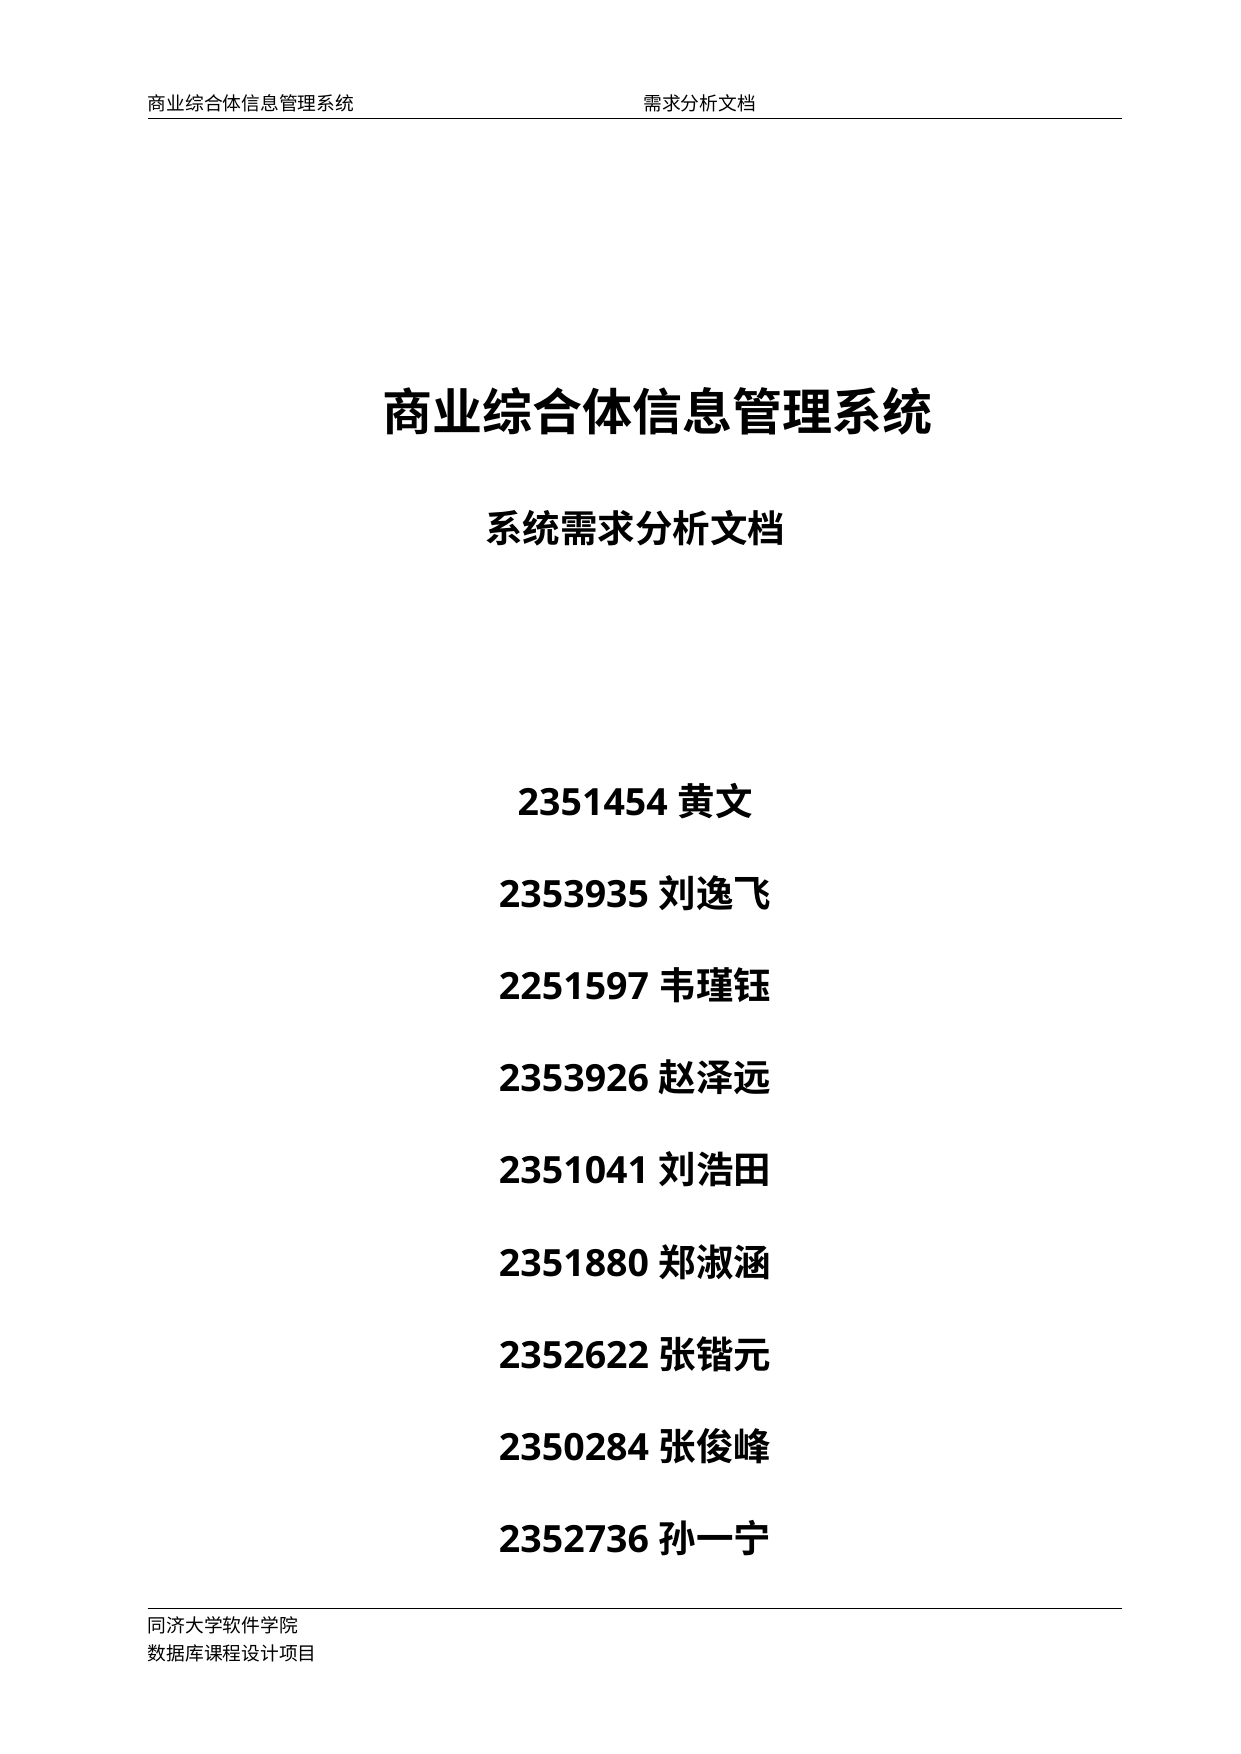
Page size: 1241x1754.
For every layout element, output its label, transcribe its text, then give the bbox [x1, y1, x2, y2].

text 2251597 韦瑾钰 [148, 951, 1122, 1016]
text 2353926 赵泽远 [148, 1043, 1122, 1108]
text 系统需求分析文档 [148, 493, 1122, 558]
text 2351041 刘浩田 [148, 1135, 1122, 1200]
text 2353935 刘逸飞 [148, 858, 1122, 923]
text 2350284 张俊峰 [148, 1412, 1122, 1477]
text 2351880 郑淑涵 [148, 1227, 1122, 1292]
text 2352622 张锴元 [148, 1319, 1122, 1384]
text 商业综合体信息管理系统 [148, 359, 1122, 457]
text 2352736 孙一宁 [148, 1504, 1122, 1569]
text 2351454 黄文 [148, 766, 1122, 831]
